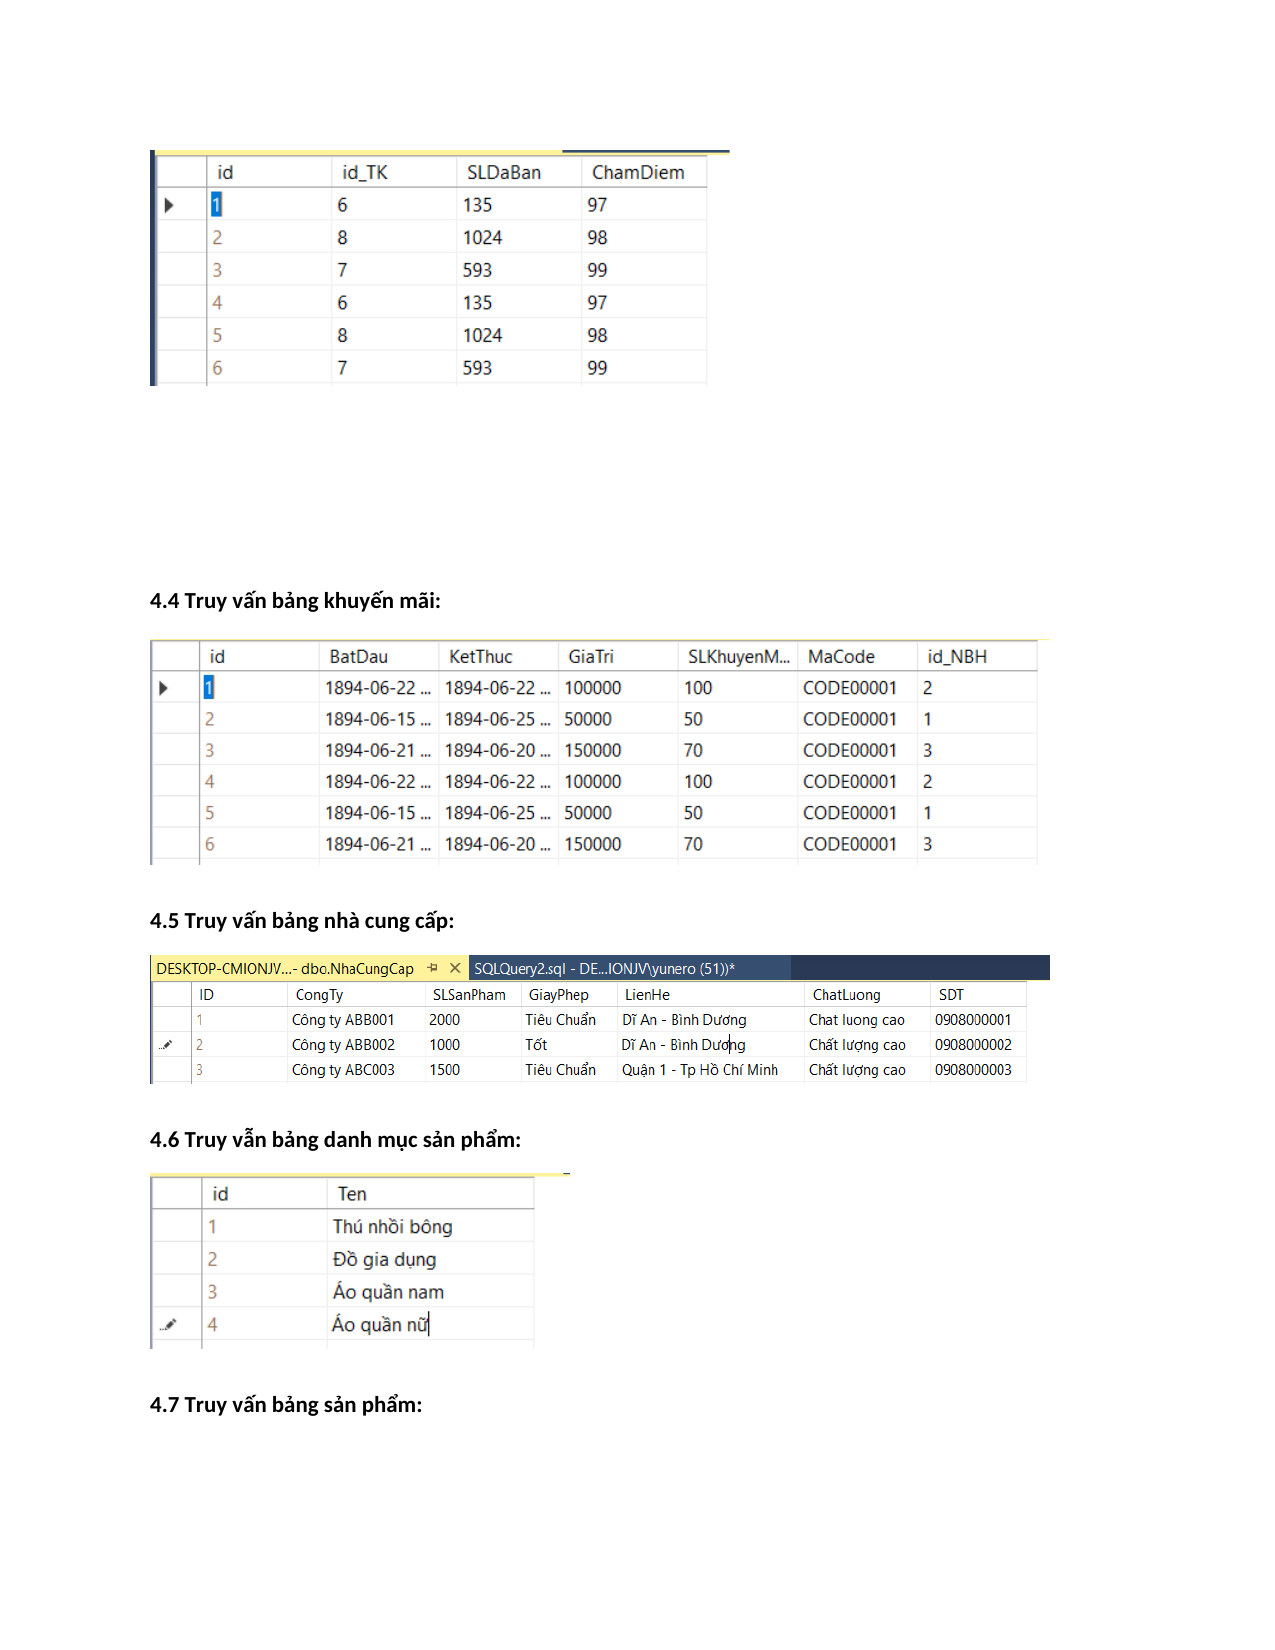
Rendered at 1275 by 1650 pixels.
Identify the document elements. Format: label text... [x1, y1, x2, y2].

picture [150, 955, 1050, 1084]
text 4.4 Truy vấn bảng khuyến mãi: [150, 587, 1125, 615]
text 4.5 Truy vấn bảng nhà cung cấp: [150, 906, 1125, 934]
text 4.7 Truy vấn bảng sản phẩm: [150, 1391, 1125, 1418]
picture [150, 639, 1050, 865]
picture [150, 150, 730, 386]
picture [150, 1173, 571, 1349]
text 4.6 Truy vẫn bảng danh mục sản phẩm: [150, 1125, 1125, 1153]
